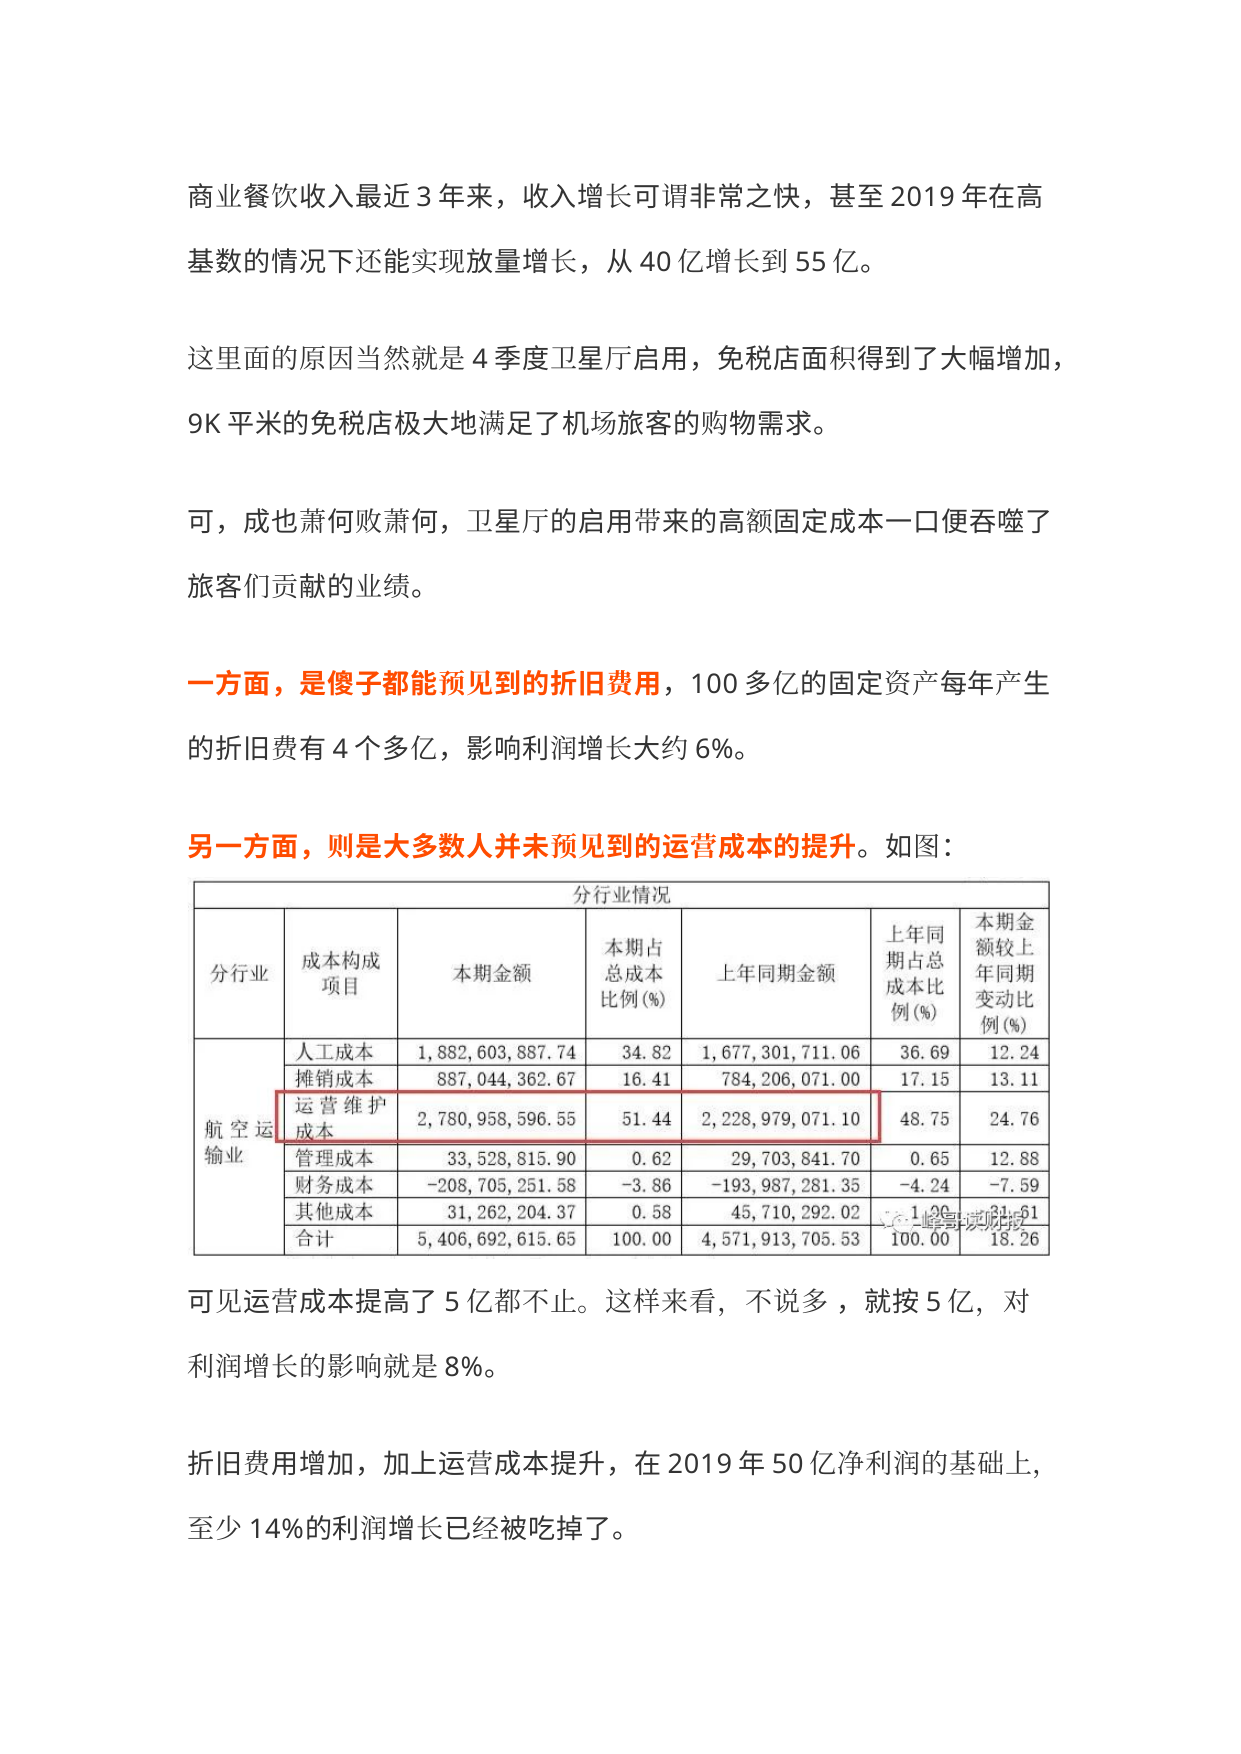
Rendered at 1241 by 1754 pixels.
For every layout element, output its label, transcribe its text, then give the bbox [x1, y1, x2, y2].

text 一方面，是傻子都能预见到的折旧费用，100多亿的固定资产每年产生的折旧费有4个多亿，影响利润增长大约6%。 [187, 649, 1053, 779]
picture [187, 877, 1053, 1259]
text 商业餐饮收入最近3年来，收入增长可谓非常之快，甚至2019年在高基数的情况下还能实现放量增长，从40亿增长到55亿。 [187, 162, 1053, 292]
text 这里面的原因当然就是4季度卫星厅启用，免税店面积得到了大幅增加，9K平米的免税店极大地满足了机场旅客的购物需求。 [187, 324, 1053, 454]
text 折旧费用增加，加上运营成本提升，在2019年50亿净利润的基础上，至少14%的利润增长已经被吃掉了。 [187, 1429, 1053, 1559]
text 可见运营成本提高了5亿都不止。这样来看，不说多 ，就按5亿，对利润增长的影响就是8%。 [187, 1267, 1053, 1397]
text 可，成也萧何败萧何，卫星厅的启用带来的高额固定成本一口便吞噬了旅客们贡献的业绩。 [187, 487, 1053, 617]
text 另一方面，则是大多数人并未预见到的运营成本的提升。如图： [187, 812, 1053, 877]
